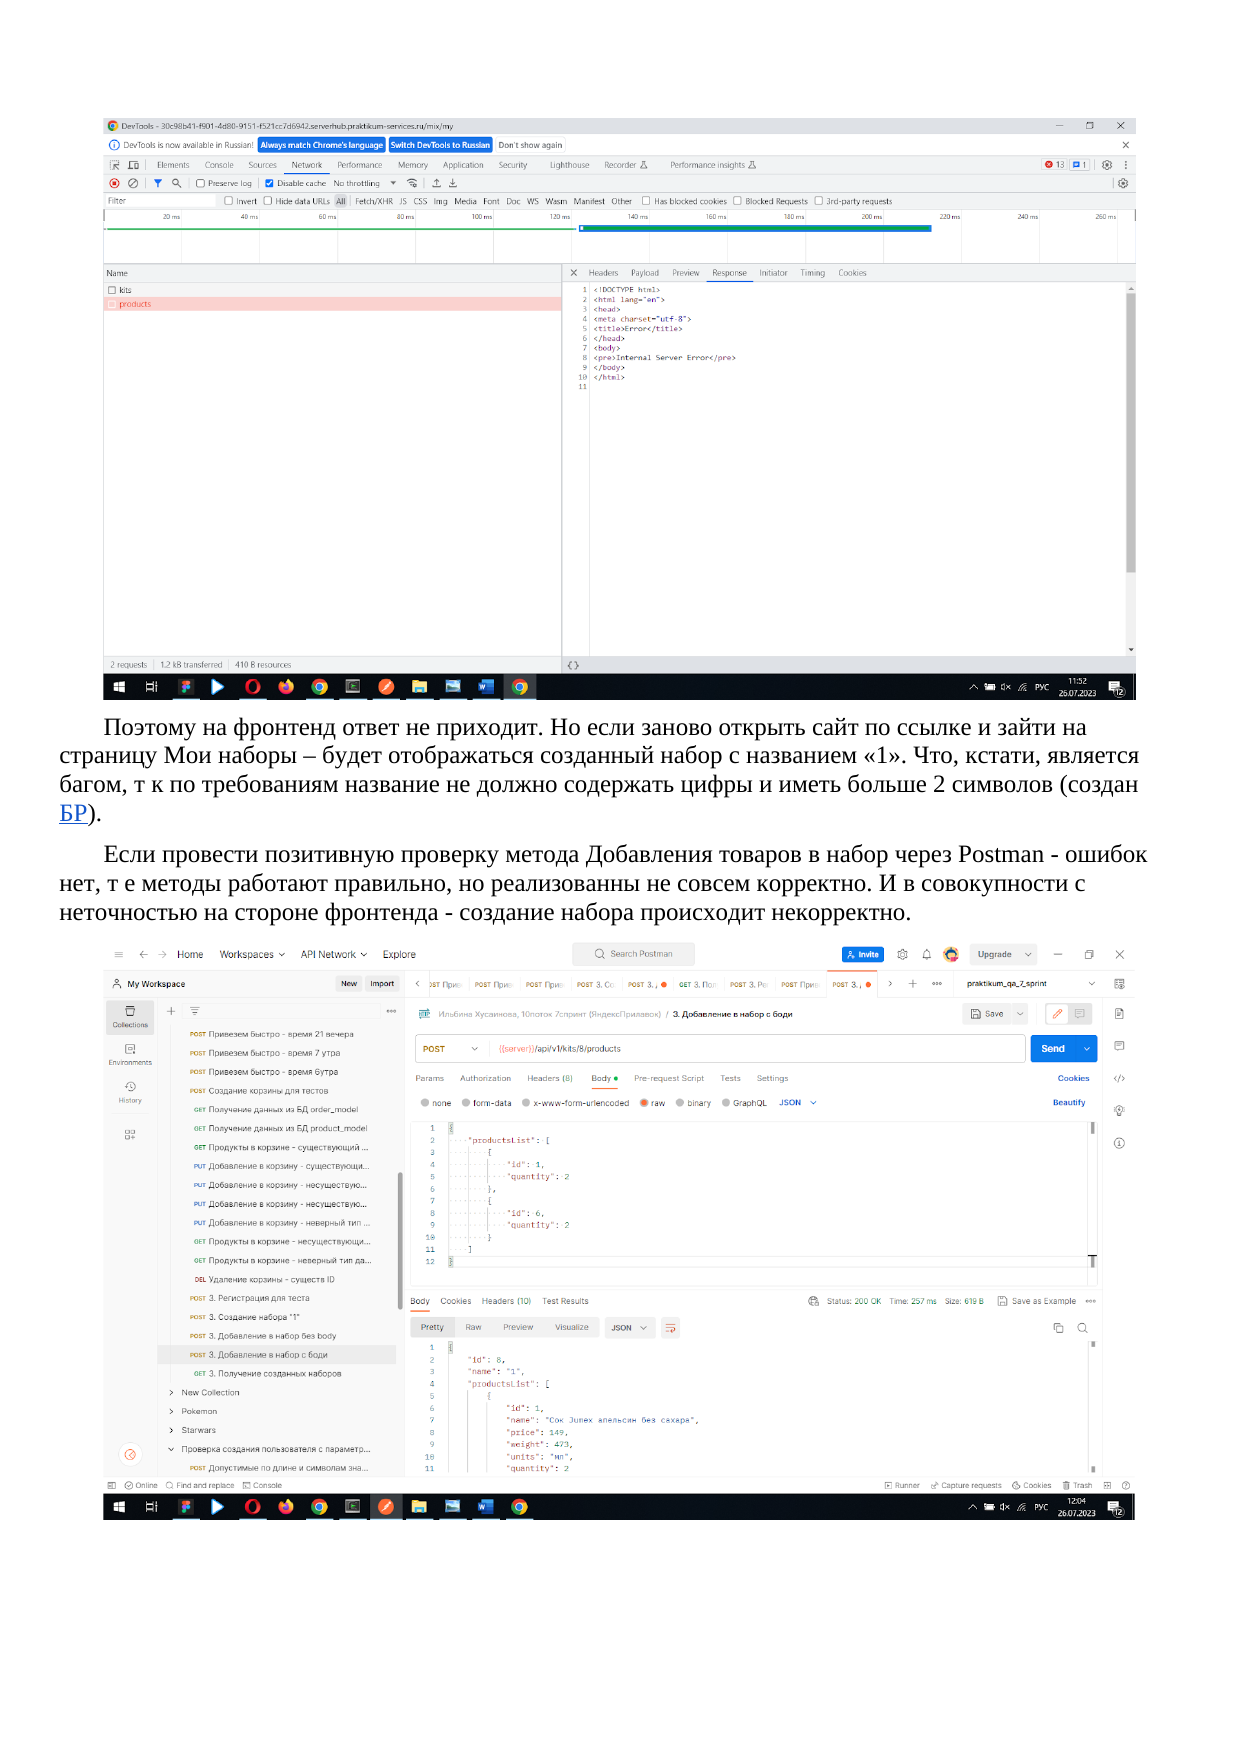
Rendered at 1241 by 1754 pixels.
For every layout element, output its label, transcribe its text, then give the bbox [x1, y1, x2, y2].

text Поэтому на фронтенд ответ не приходит. Но если заново открыть сайт по ссылке и зайти на страницу Мои наборы – будет отображаться созданный набор с названием «1». Что, кстати, является багом, т к по требованиям название не должно содержать цифры и иметь больше 2 символов (создан БР). [59, 712, 1152, 827]
text Если провести позитивную проверку метода Добавления товаров в набор через Postman - ошибок нет, т е методы работают правильно, но реализованны не совсем корректно. И в совокупности с неточностью на стороне фронтенда - создание набора происходит некорректно. [59, 839, 1152, 926]
picture [103, 938, 1135, 1520]
picture [103, 118, 1136, 700]
